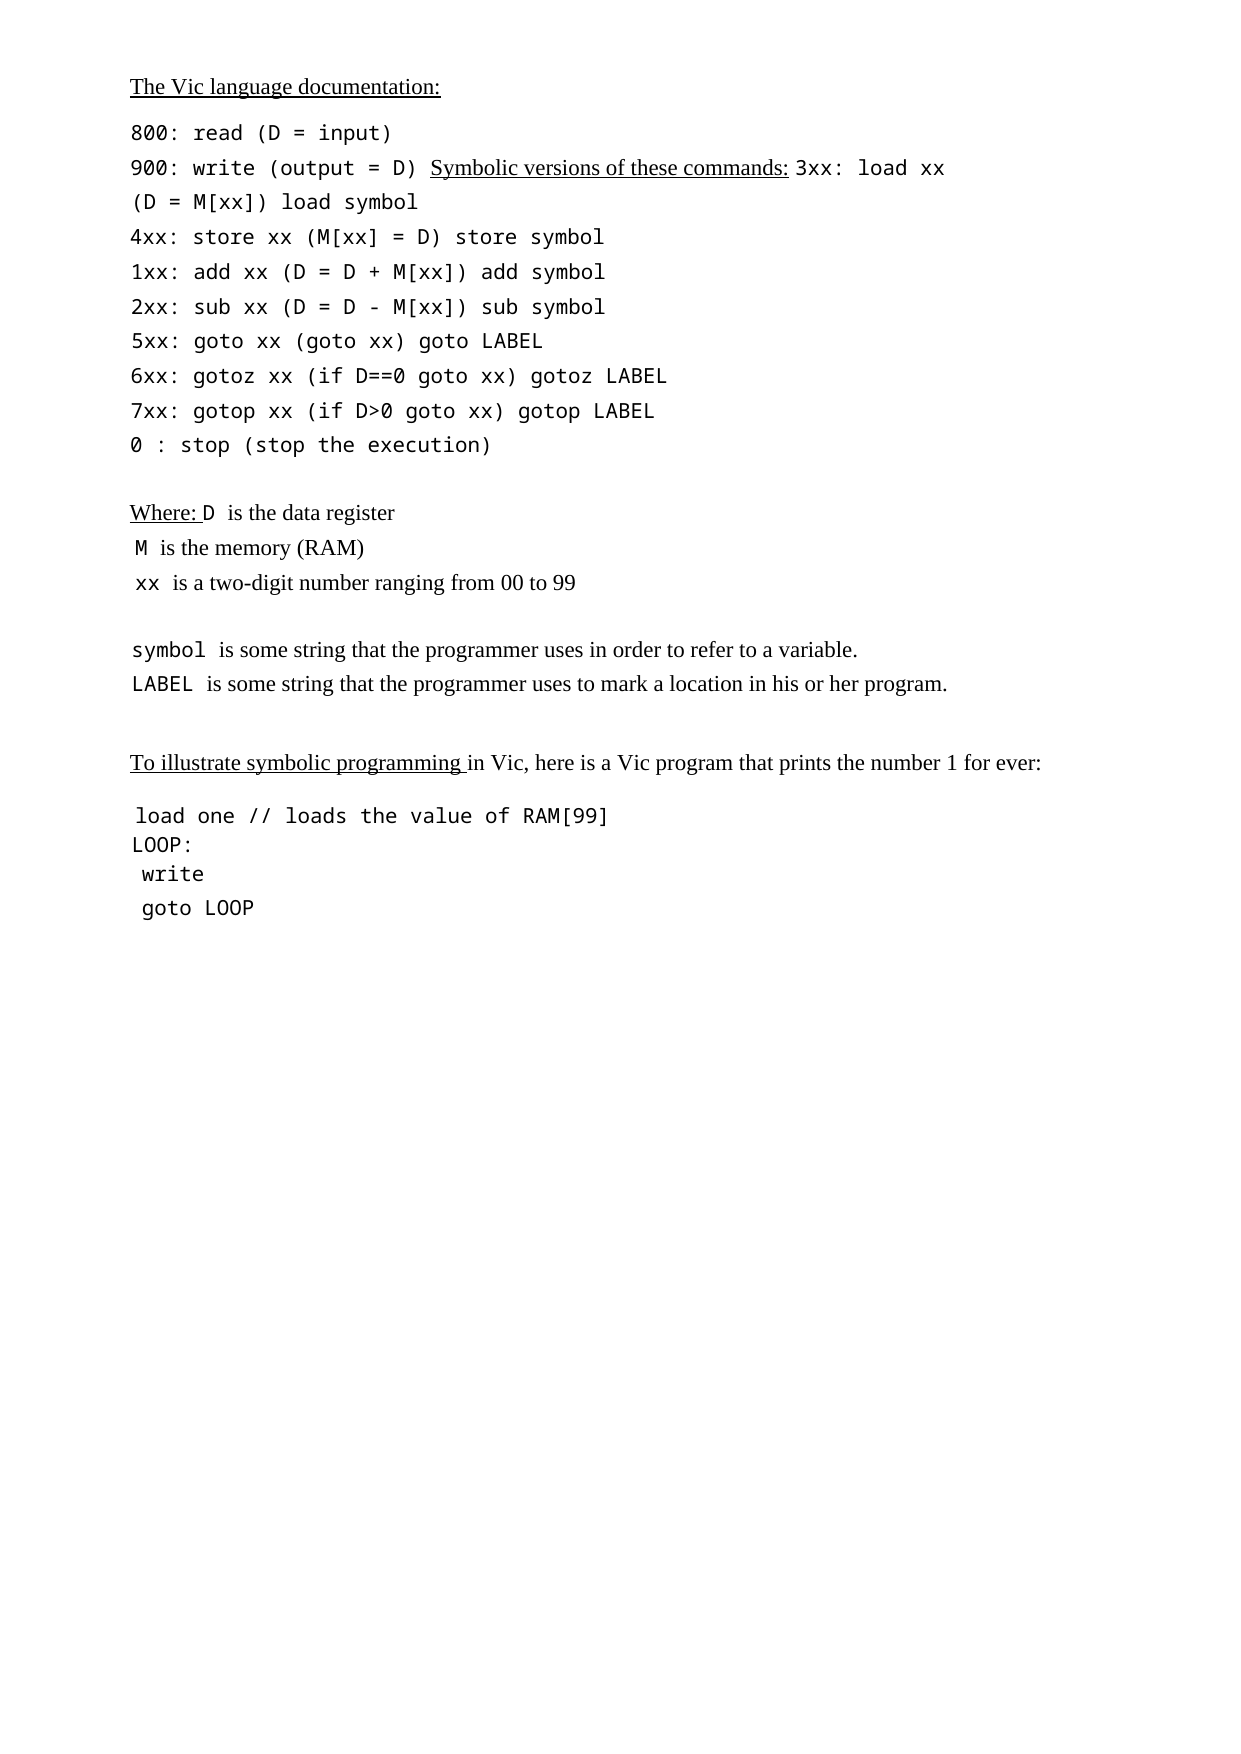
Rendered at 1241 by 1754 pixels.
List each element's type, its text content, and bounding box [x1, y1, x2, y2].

text load one // loads the value of RAM[99] [129, 801, 1126, 830]
text 1xx: add xx (D = D + M[xx]) add symbol [131, 257, 1126, 286]
text 2xx: sub xx (D = D - M[xx]) sub symbol [131, 292, 1126, 320]
text 7xx: gotop xx (if D>0 goto xx) gotop LABEL [130, 396, 1126, 424]
text 800: read (D = input) [130, 118, 1126, 147]
text Where: D is the data register [129, 498, 1126, 527]
text M is the memory (RAM) [129, 533, 1126, 562]
text 0 : stop (stop the execution) [130, 431, 1126, 459]
text 4xx: store xx (M[xx] = D) store symbol [129, 222, 1126, 251]
text goto LOOP [129, 893, 1126, 922]
text xx is a two-digit number ranging from 00 to 99 [129, 568, 1126, 596]
text To illustrate symbolic programming in Vic, here is a Vic program that prints the number 1 for ever: [129, 749, 1126, 776]
text symbol is some string that the programmer uses in order to refer to a variable. [131, 635, 1126, 663]
text 900: write (output = D) Symbolic versions of these commands: 3xx: load xx (D = M[xx]) load symbol [130, 153, 948, 215]
text LABEL is some string that the programmer uses to mark a location in his or her program. [131, 669, 1126, 698]
text The Vic language documentation: [129, 73, 1126, 100]
text 5xx: goto xx (goto xx) goto LABEL [131, 326, 1126, 354]
text LOOP: [131, 830, 1126, 858]
text write [129, 859, 1126, 887]
text 6xx: gotoz xx (if D==0 goto xx) gotoz LABEL [130, 361, 1126, 389]
